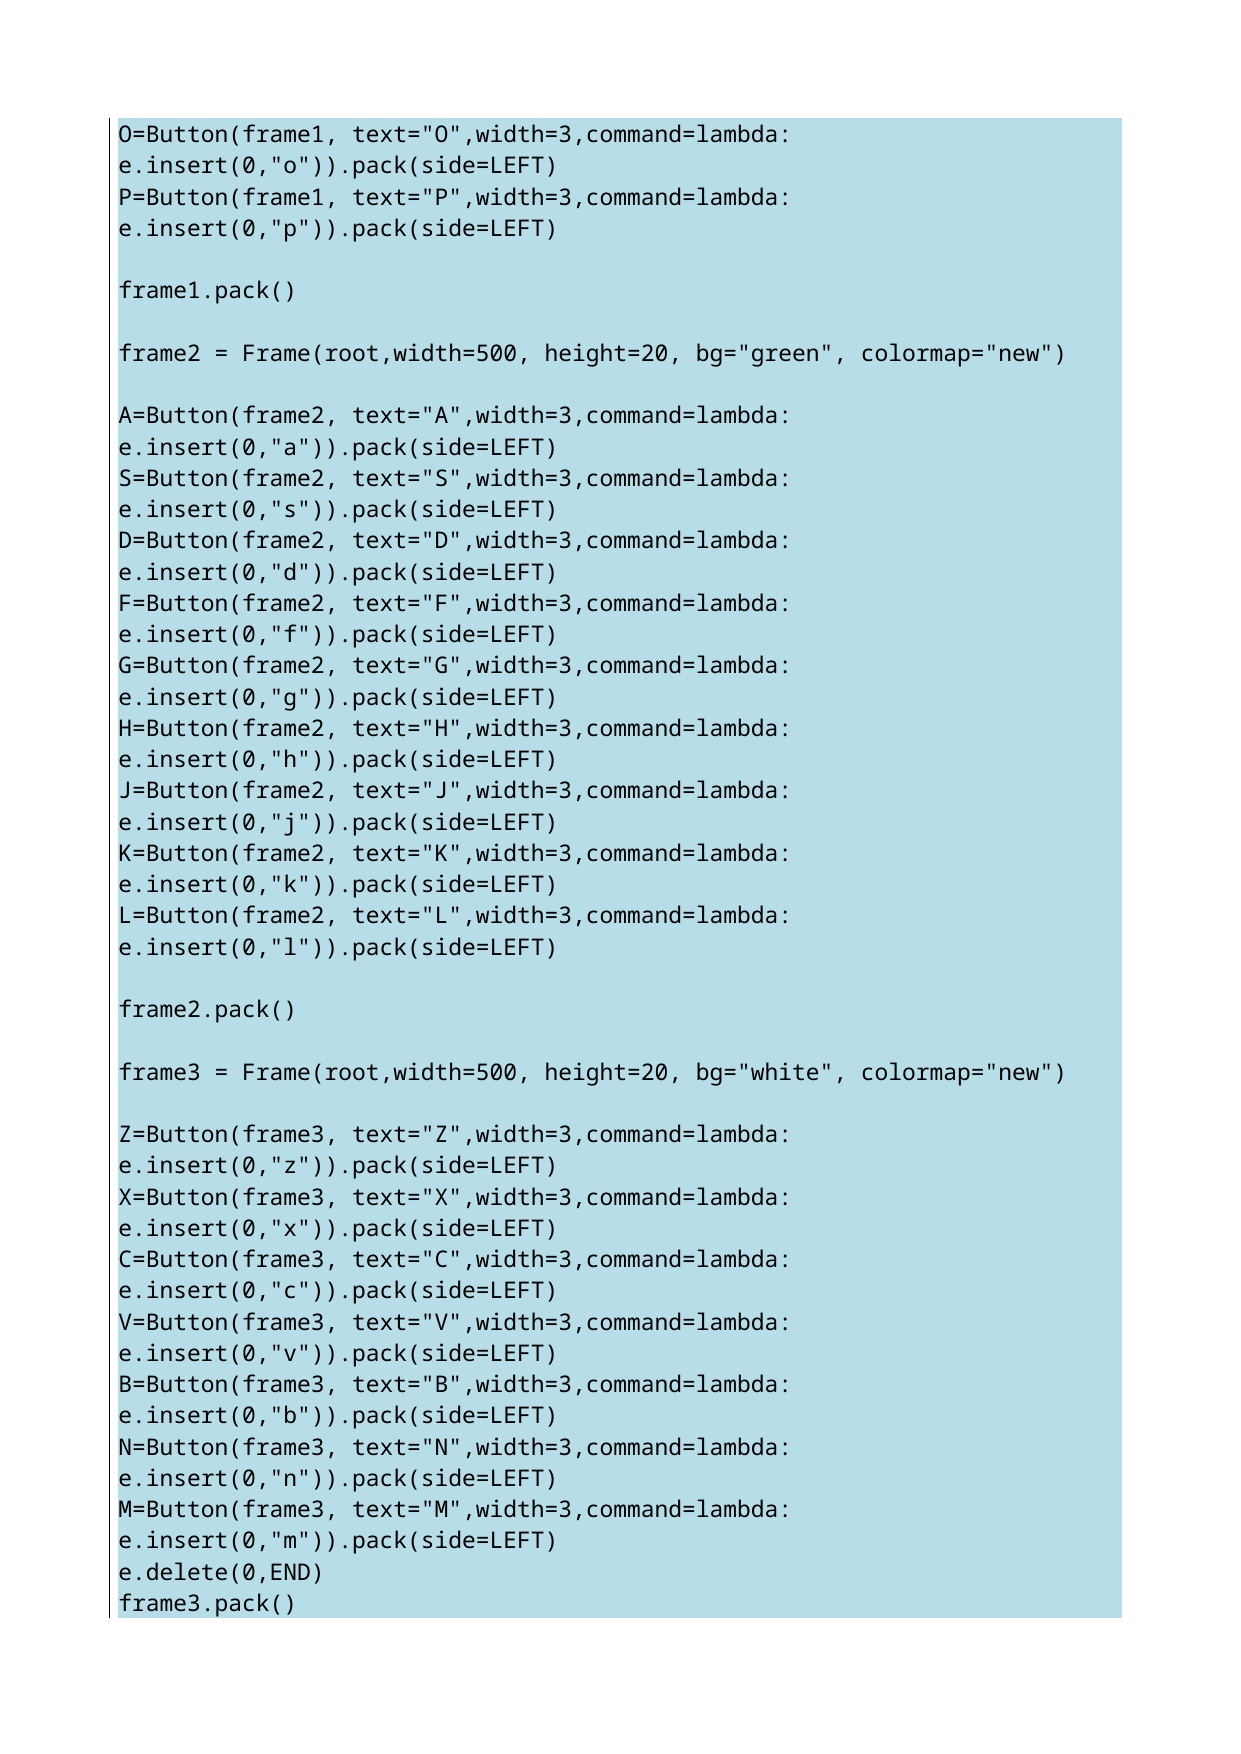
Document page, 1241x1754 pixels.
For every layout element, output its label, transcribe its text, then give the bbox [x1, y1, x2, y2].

text J=Button(frame2, text="J",width=3,command=lambda: e.insert(0,"j")).pack(side=LEFT) [118, 774, 1122, 837]
text L=Button(frame2, text="L",width=3,command=lambda: e.insert(0,"l")).pack(side=LEFT) [118, 899, 1122, 962]
text frame1.pack() [118, 274, 1122, 306]
text M=Button(frame3, text="M",width=3,command=lambda: e.insert(0,"m")).pack(side=LEFT) [118, 1493, 1122, 1556]
text N=Button(frame3, text="N",width=3,command=lambda: e.insert(0,"n")).pack(side=LEFT) [118, 1431, 1122, 1493]
text D=Button(frame2, text="D",width=3,command=lambda: e.insert(0,"d")).pack(side=LEFT) [118, 524, 1122, 587]
text G=Button(frame2, text="G",width=3,command=lambda: e.insert(0,"g")).pack(side=LEFT) [118, 649, 1122, 712]
text A=Button(frame2, text="A",width=3,command=lambda: e.insert(0,"a")).pack(side=LEFT) [118, 399, 1122, 462]
text K=Button(frame2, text="K",width=3,command=lambda: e.insert(0,"k")).pack(side=LEFT) [118, 837, 1122, 899]
text frame3.pack() [118, 1587, 1122, 1618]
text H=Button(frame2, text="H",width=3,command=lambda: e.insert(0,"h")).pack(side=LEFT) [118, 712, 1122, 774]
text frame2.pack() [118, 993, 1122, 1024]
text O=Button(frame1, text="O",width=3,command=lambda: e.insert(0,"o")).pack(side=LEFT) [118, 118, 1122, 181]
text frame2 = Frame(root,width=500, height=20, bg="green", colormap="new") [118, 337, 1122, 368]
text S=Button(frame2, text="S",width=3,command=lambda: e.insert(0,"s")).pack(side=LEFT) [118, 462, 1122, 524]
text C=Button(frame3, text="C",width=3,command=lambda: e.insert(0,"c")).pack(side=LEFT) [118, 1243, 1122, 1306]
text B=Button(frame3, text="B",width=3,command=lambda: e.insert(0,"b")).pack(side=LEFT) [118, 1368, 1122, 1431]
text Z=Button(frame3, text="Z",width=3,command=lambda: e.insert(0,"z")).pack(side=LEFT) [118, 1118, 1122, 1181]
text frame3 = Frame(root,width=500, height=20, bg="white", colormap="new") [118, 1056, 1122, 1087]
text V=Button(frame3, text="V",width=3,command=lambda: e.insert(0,"v")).pack(side=LEFT) [118, 1306, 1122, 1368]
text e.delete(0,END) [118, 1556, 1122, 1587]
text P=Button(frame1, text="P",width=3,command=lambda: e.insert(0,"p")).pack(side=LEFT) [118, 181, 1122, 243]
text X=Button(frame3, text="X",width=3,command=lambda: e.insert(0,"x")).pack(side=LEFT) [118, 1181, 1122, 1243]
text F=Button(frame2, text="F",width=3,command=lambda: e.insert(0,"f")).pack(side=LEFT) [118, 587, 1122, 649]
